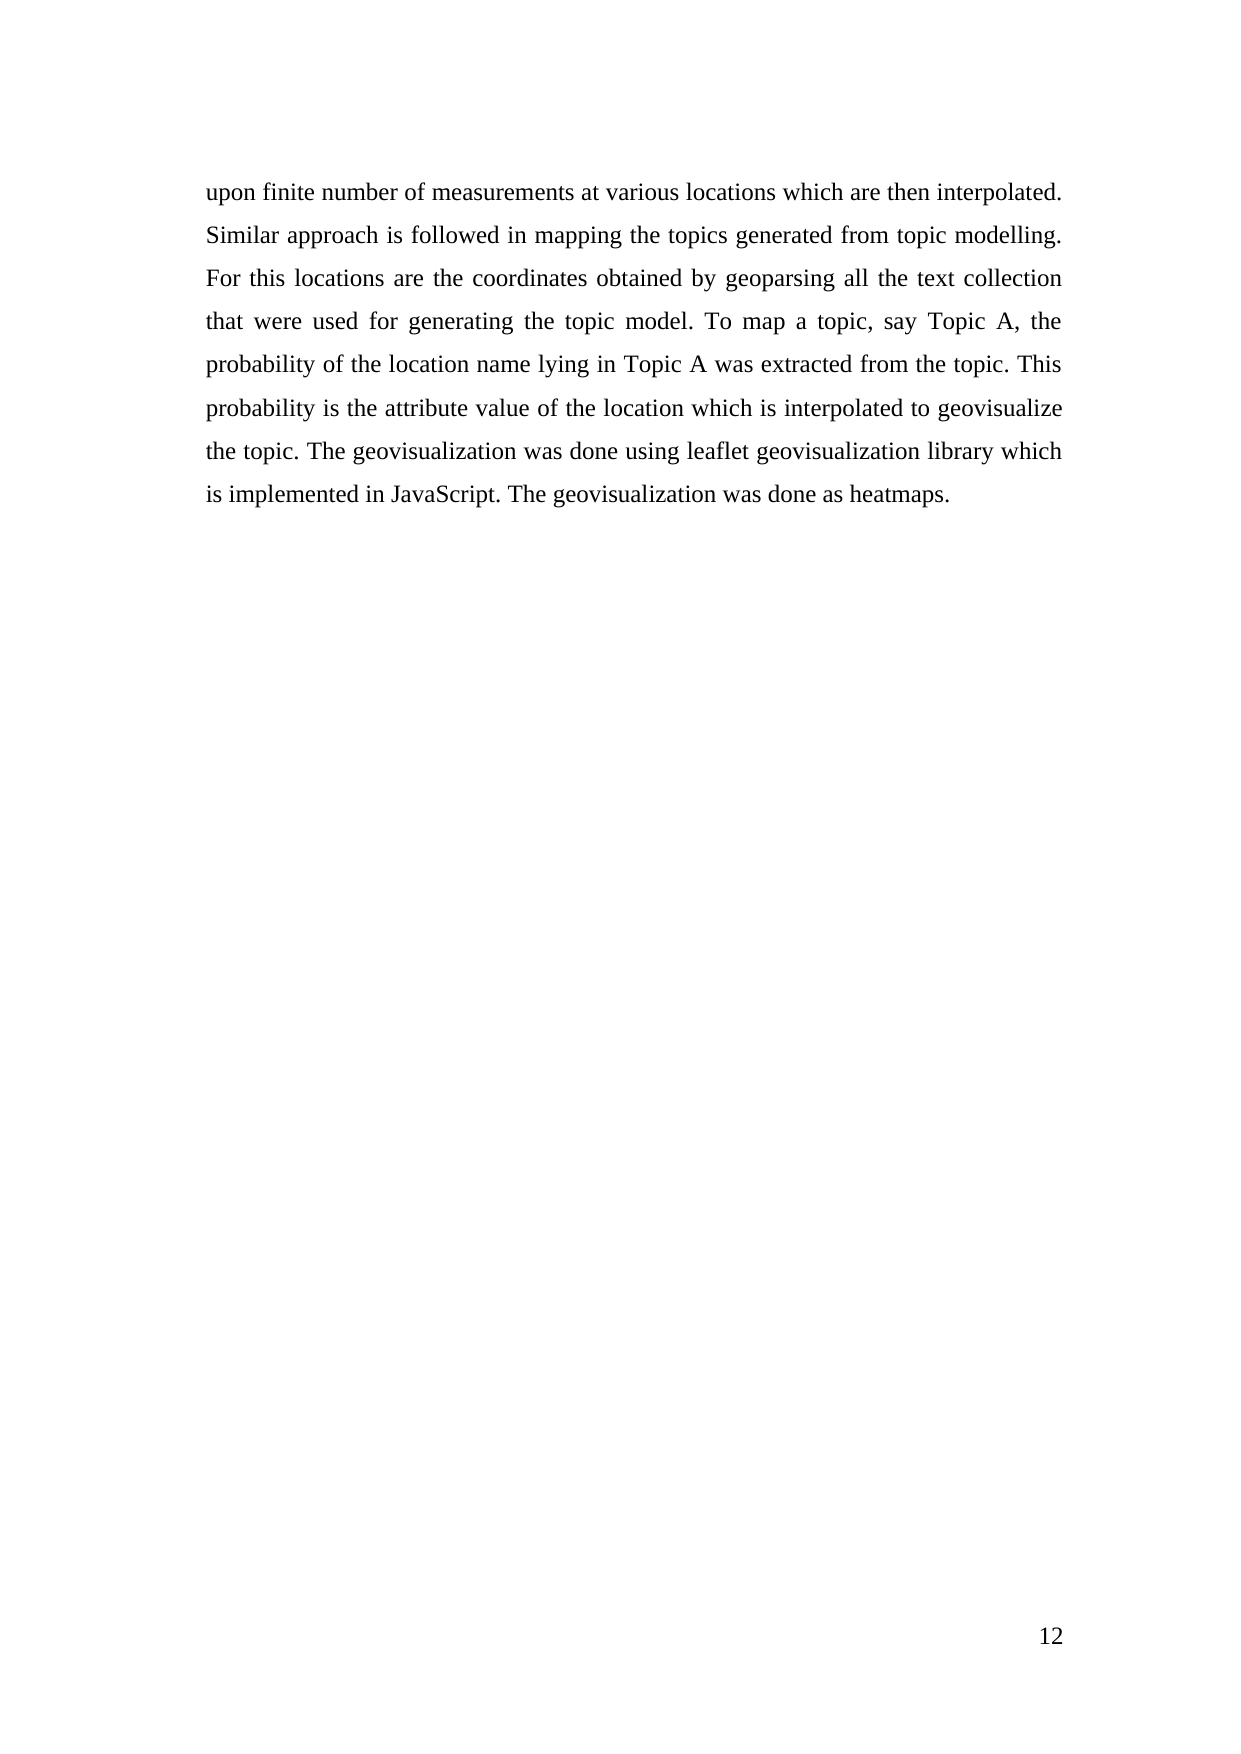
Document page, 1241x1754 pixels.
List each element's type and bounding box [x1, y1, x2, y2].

text [206, 177, 1063, 508]
